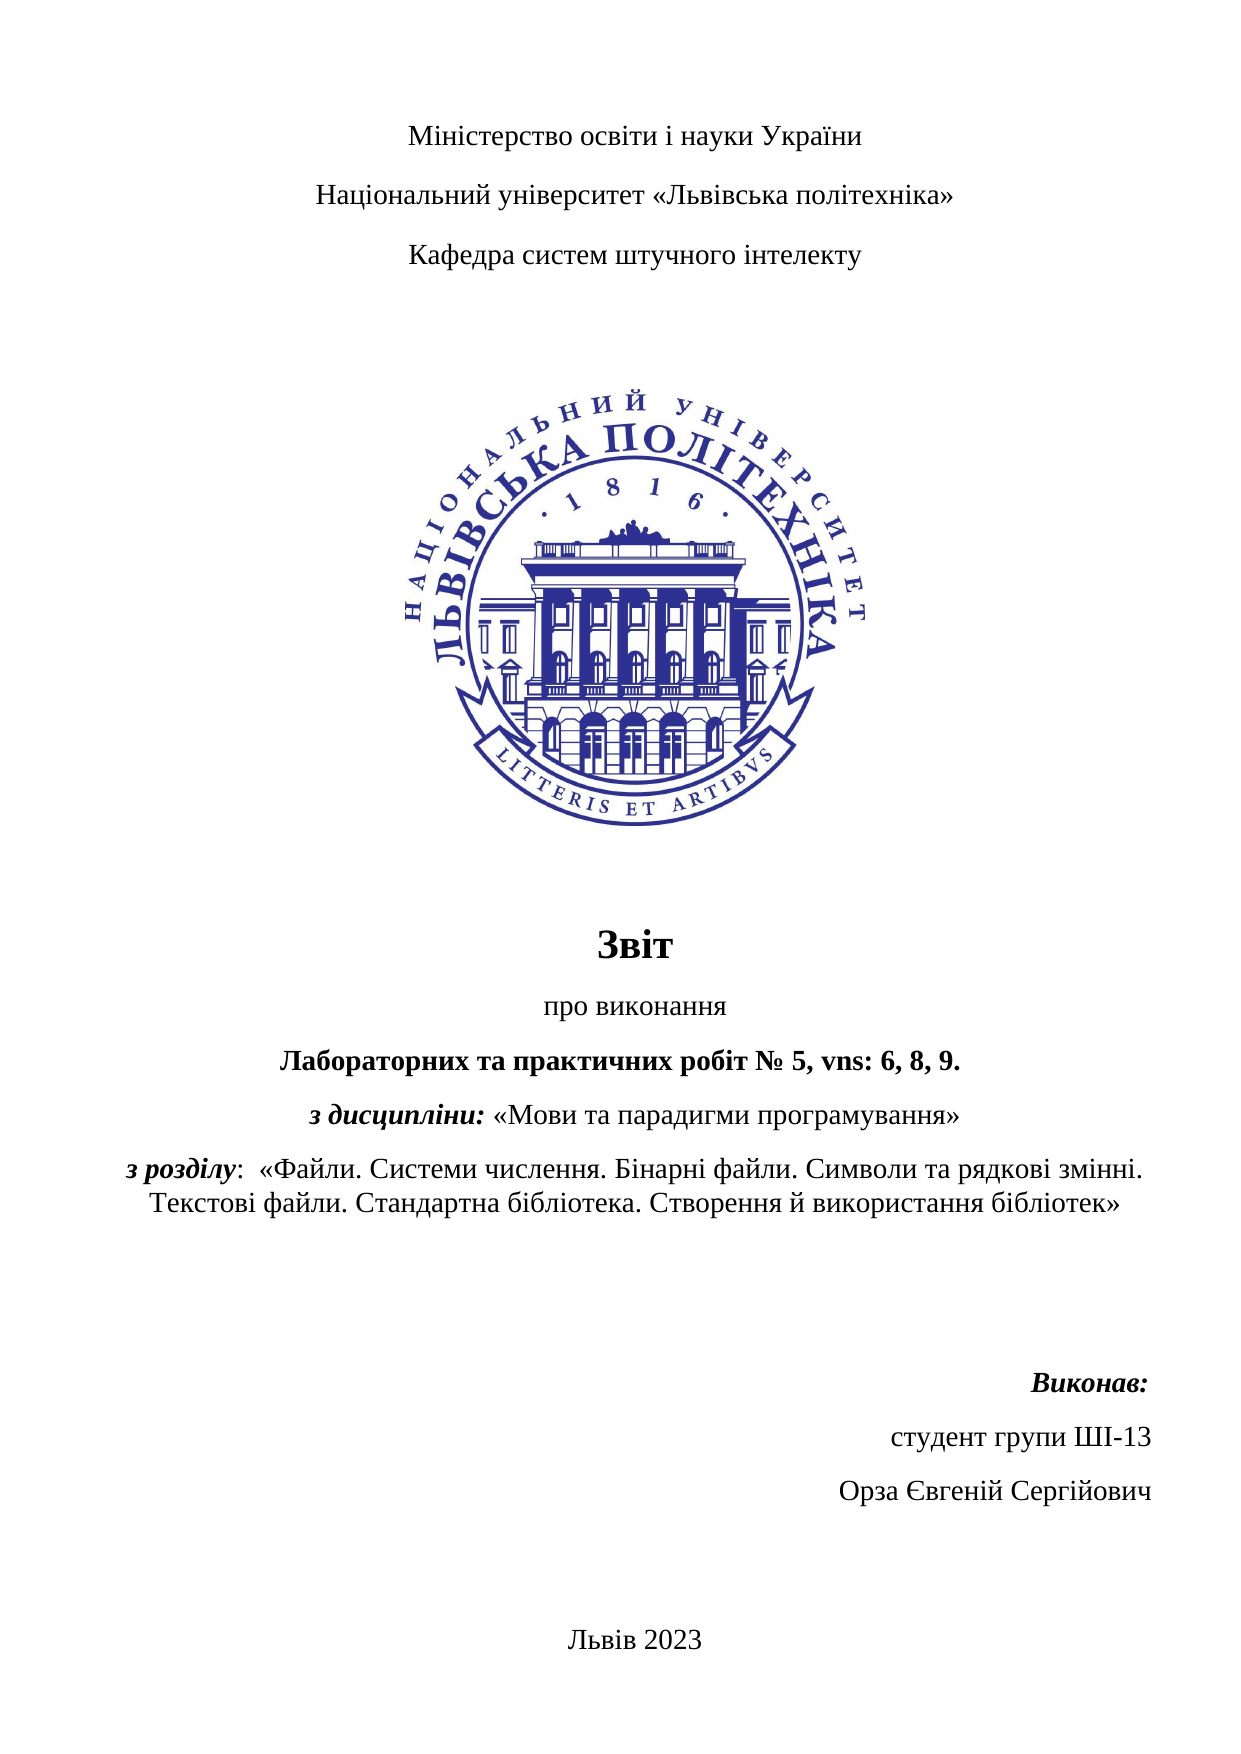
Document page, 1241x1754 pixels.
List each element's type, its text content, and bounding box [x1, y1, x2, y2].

text Національний університет «Львівська політехніка» [118, 177, 1152, 211]
picture [405, 389, 865, 826]
text Кафедра систем штучного інтелекту [118, 237, 1152, 270]
text Звіт [118, 919, 1152, 967]
text про виконання [118, 988, 1152, 1022]
text Лабораторних та практичних робіт № 5, vns: 6, 8, 9. [118, 1043, 1152, 1076]
text з дисципліни: «Мови та парадигми програмування» [118, 1097, 1152, 1131]
text Орза Євгеній Сергійович [118, 1473, 1152, 1507]
text студент групи ШІ-13 [118, 1419, 1152, 1453]
text з розділу: «Файли. Системи числення. Бінарні файли. Символи та рядкові змінні. Текстові файли. Стандартна бібліотека. Створення й використання бібліотек» [118, 1151, 1152, 1218]
text Виконав: [118, 1365, 1152, 1398]
text Міністерство освіти і науки України [118, 118, 1152, 152]
